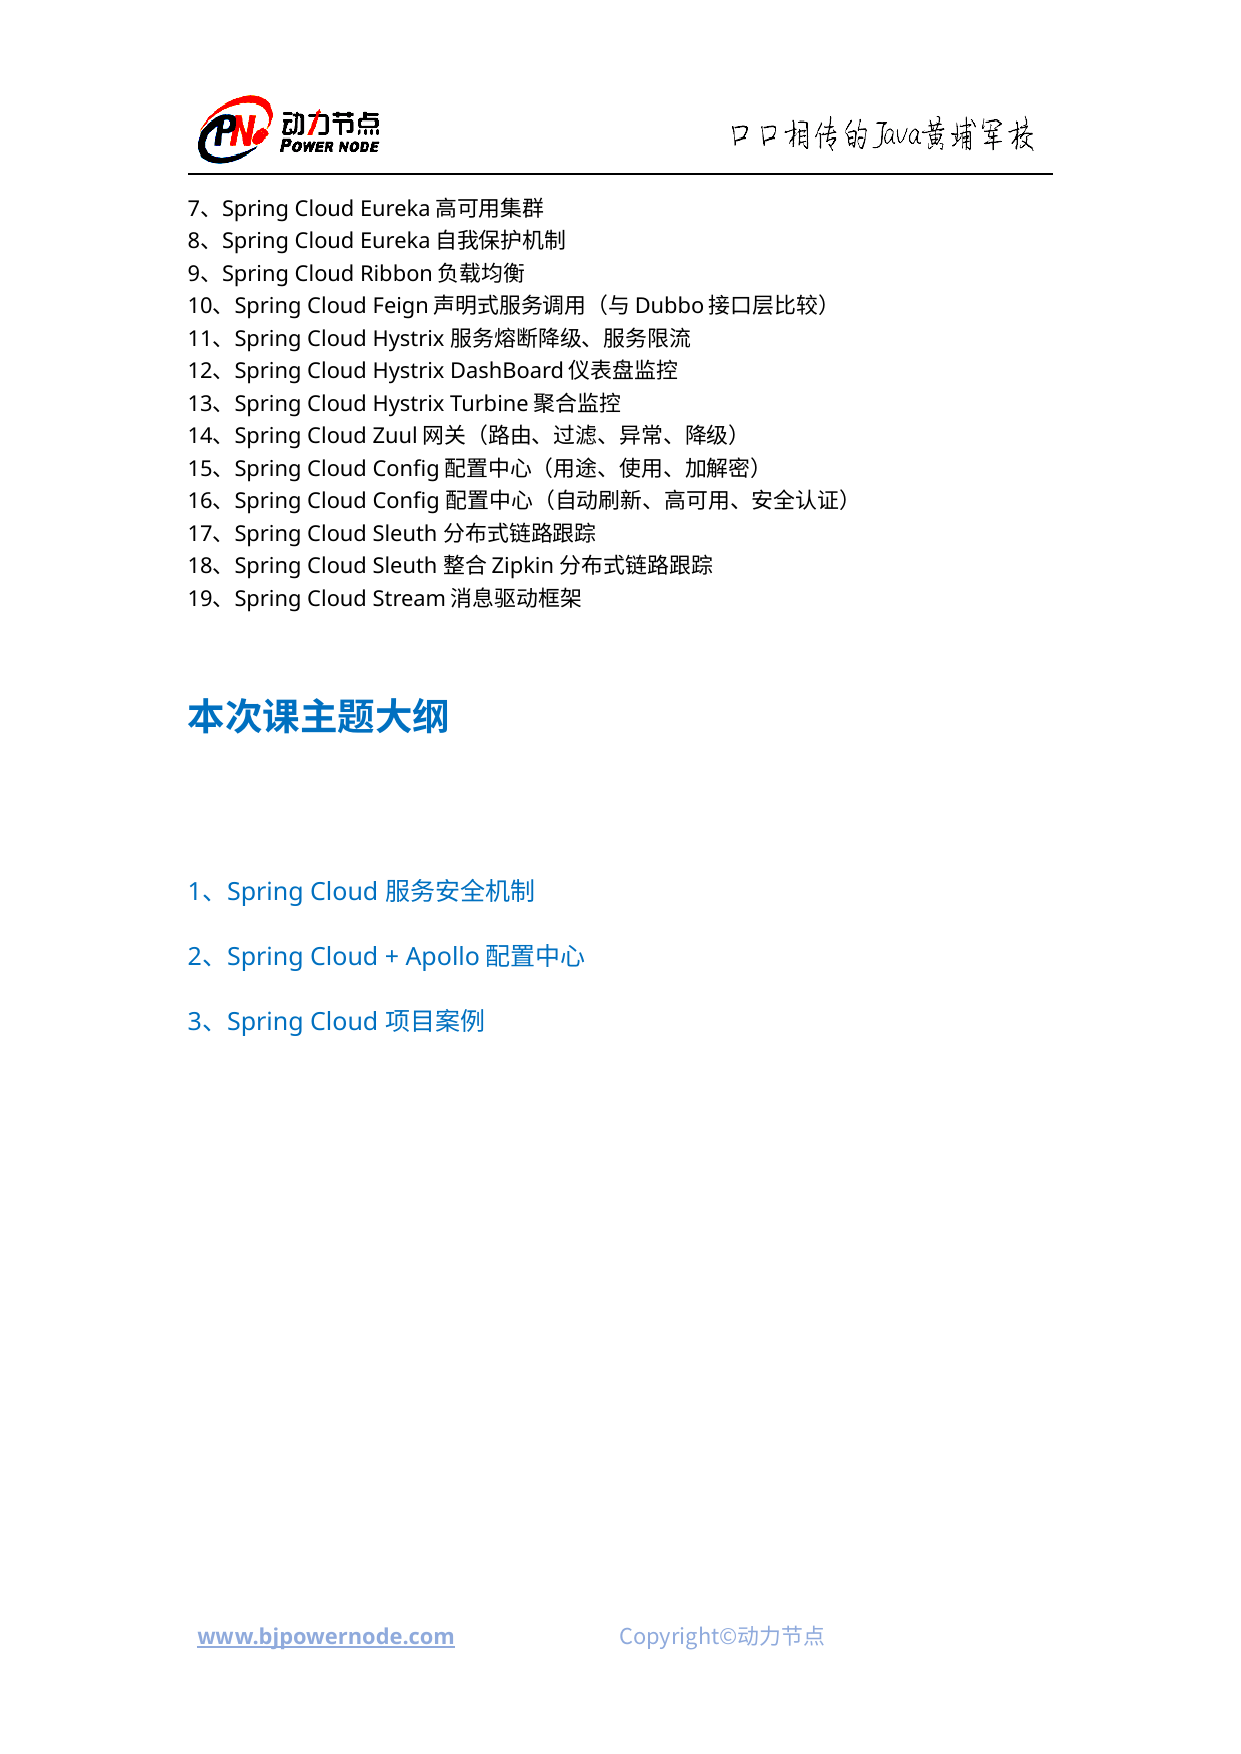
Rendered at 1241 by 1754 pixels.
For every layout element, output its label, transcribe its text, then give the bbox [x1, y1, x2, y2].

list Spring Cloud Sleuth 分布式链路跟踪 [187, 516, 1053, 548]
list Spring Cloud Hystrix 服务熔断降级、服务限流 [187, 321, 1053, 353]
list Spring Cloud Stream消息驱动框架 [187, 581, 1053, 613]
list Spring Cloud Zuul网关（路由、过滤、异常、降级） [187, 418, 1053, 451]
list Spring Cloud + Apollo配置中心 [187, 922, 1053, 987]
list Spring Cloud Sleuth 整合Zipkin 分布式链路跟踪 [187, 548, 1053, 581]
list Spring Cloud Feign声明式服务调用（与Dubbo接口层比较） [187, 288, 1053, 321]
picture [187, 88, 1053, 172]
list Spring Cloud Ribbon负载均衡 [187, 256, 1053, 288]
list Spring Cloud Eureka自我保护机制 [187, 223, 1053, 256]
list Spring Cloud Config配置中心（用途、使用、加解密） [187, 451, 1053, 483]
list Spring Cloud Eureka高可用集群 [187, 191, 1053, 223]
list Spring Cloud Config 配置中心（自动刷新、高可用、安全认证） [187, 483, 1053, 516]
list Spring Cloud Hystrix Turbine聚合监控 [187, 386, 1053, 418]
list Spring Cloud 项目案例 [187, 987, 1053, 1052]
list Spring Cloud Hystrix DashBoard仪表盘监控 [187, 353, 1053, 386]
list Spring Cloud 服务安全机制 [187, 857, 1053, 922]
subtitle 本次课主题大纲 [187, 681, 1053, 746]
